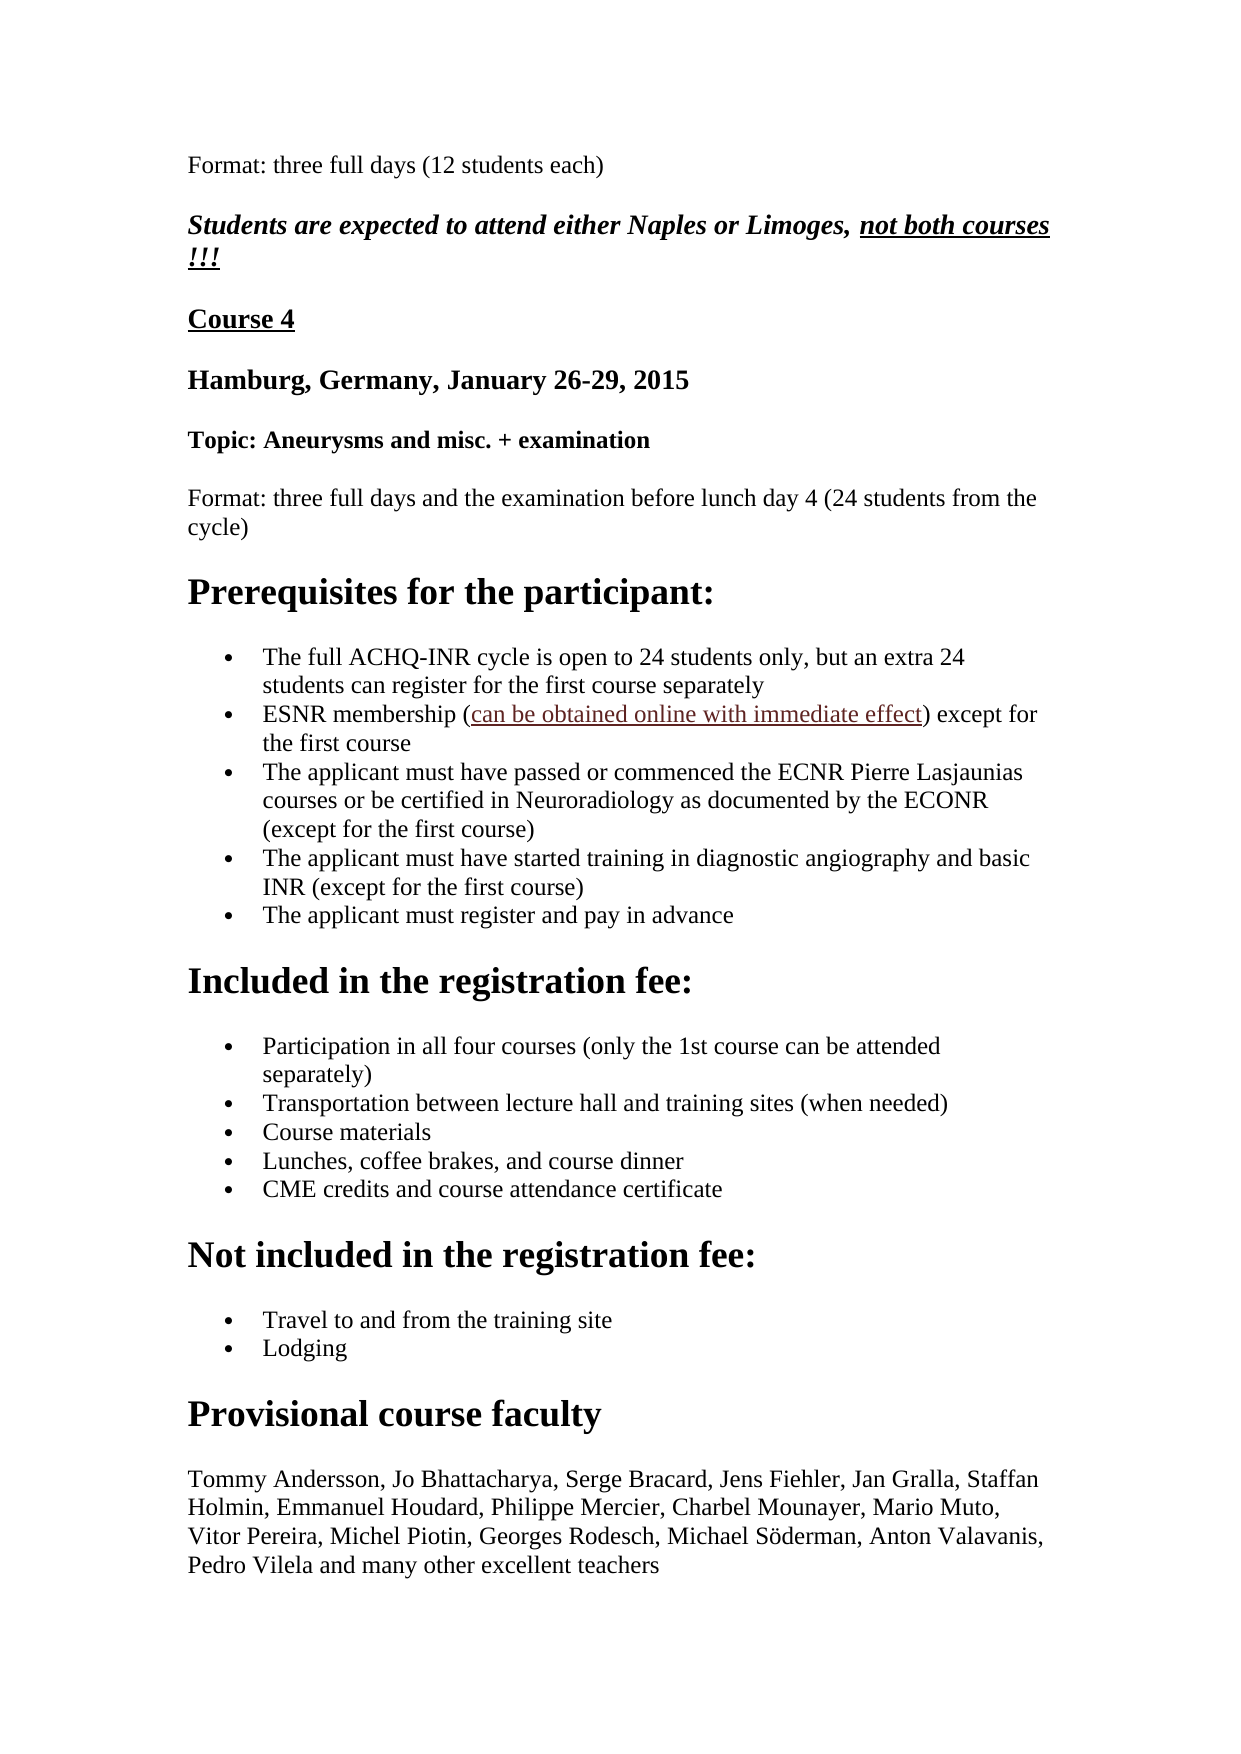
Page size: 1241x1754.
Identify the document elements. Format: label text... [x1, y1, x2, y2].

list Course materials [225, 1117, 1053, 1146]
list Travel to and from the training site [225, 1305, 1053, 1333]
list Transportation between lecture hall and training sites (when needed) [225, 1088, 1053, 1117]
list Participation in all four courses (only the 1st course can be attended separately) [225, 1031, 1053, 1088]
list The applicant must register and pay in advance [225, 901, 1053, 929]
list Lodging [225, 1333, 1053, 1362]
text Format: three full days and the examination before lunch day 4 (24 students from the cycle) [187, 483, 1053, 540]
text Tommy Andersson, Jo Bhattacharya, Serge Bracard, Jens Fiehler, Jan Gralla, Staffan Holmin, Emmanuel Houdard, Philippe Mercier, Charbel Mounayer, Mario Muto, Vitor Pereira, Michel Piotin, Georges Rodesch, Michael Söderman, Anton Valavanis, Pedro Vilela and many other excellent teachers [187, 1464, 1053, 1579]
text Provisional course faculty [187, 1391, 1053, 1434]
text Topic: Aneurysms and misc. + examination [187, 425, 1053, 454]
list The applicant must have started training in diagnostic angiography and basic INR (except for the first course) [225, 843, 1053, 901]
list CME credits and course attendance certificate [225, 1174, 1053, 1203]
list The applicant must have passed or commenced the ECNR Pierre Lasjaunias courses or be certified in Neuroradiology as documented by the ECONR (except for the first course) [225, 757, 1053, 843]
text Included in the registration fee: [187, 958, 1053, 1002]
text Course 4 [187, 302, 1053, 334]
text Not included in the registration fee: [187, 1232, 1053, 1276]
text Prerequisites for the participant: [187, 569, 1053, 613]
list The full ACHQ-INR cycle is open to 24 students only, but an extra 24 students can register for the first course separately [225, 642, 1053, 699]
list Lunches, coffee brakes, and course dinner [225, 1146, 1053, 1174]
text Format: three full days (12 students each) [187, 150, 1053, 179]
text Students are expected to attend either Naples or Limoges, not both courses !!! [187, 208, 1053, 273]
text Hamburg, Germany, January 26-29, 2015 [187, 363, 1053, 396]
list ESNR membership (can be obtained online with immediate effect) except for the first course [225, 699, 1053, 757]
